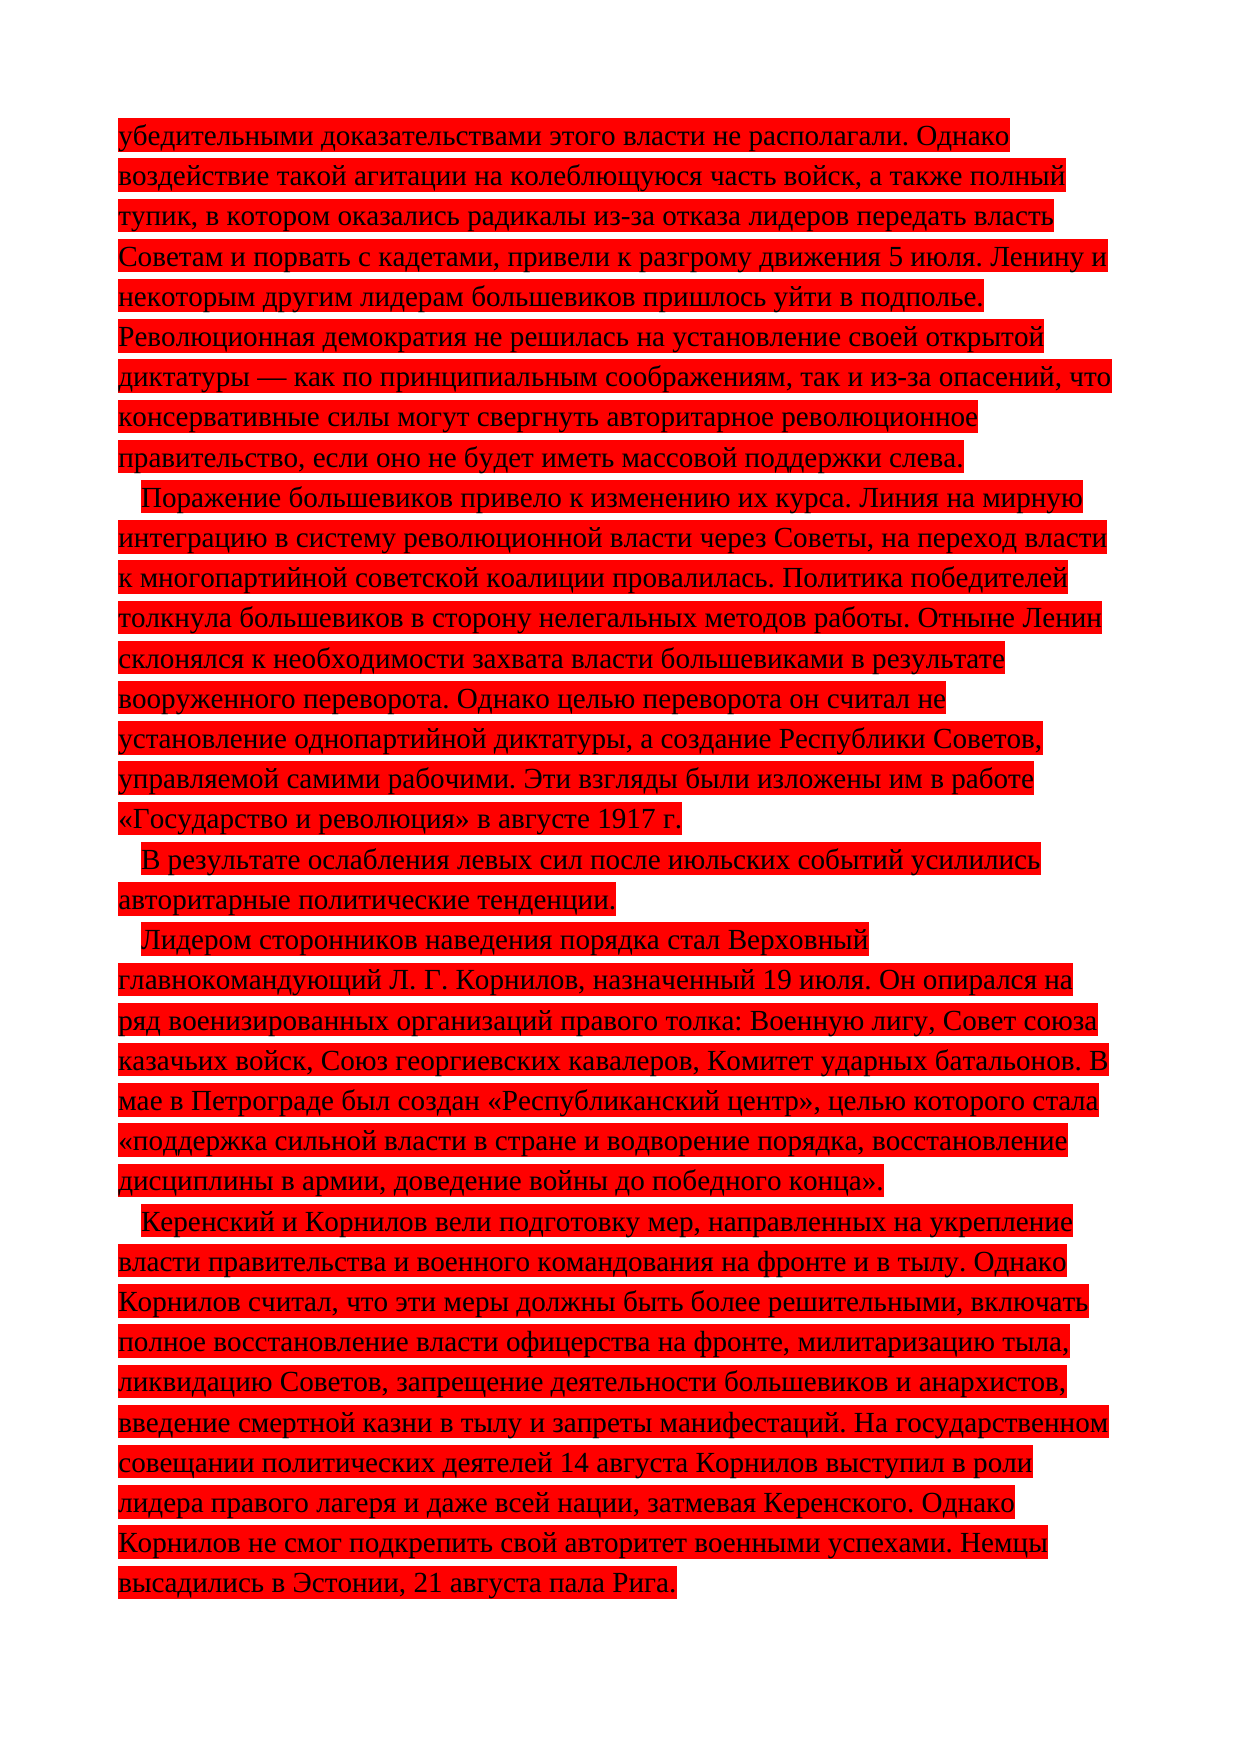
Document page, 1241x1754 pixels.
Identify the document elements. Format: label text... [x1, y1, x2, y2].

text Поражение большевиков привело к изменению их курса. Линия на мирную интеграцию в систему революционной власти через Советы, на переход власти к многопартийной советской коалиции провалилась. Политика победителей толкнула большевиков в сторону нелегальных методов работы. Отныне Ленин склонялся к необходимости захвата власти большевиками в результате вооруженного переворота. Однако целью переворота он считал не установление однопартийной диктатуры, а создание Республики Советов, управляемой самими рабочими. Эти взгляды были изложены им в работе «Государство и революция» в августе 1917 г. [118, 480, 1122, 835]
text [118, 118, 1122, 473]
text Керенский и Корнилов вели подготовку мер, направленных на укрепление власти правительства и военного командования на фронте и в тылу. Однако Корнилов считал, что эти меры должны быть более решительными, включать полное восстановление власти офицерства на фронте, милитаризацию тыла, ликвидацию Советов, запрещение деятельности большевиков и анархистов, введение смертной казни в тылу и запреты манифестаций. На государственном совещании политических деятелей 14 августа Корнилов выступил в роли лидера правого лагеря и даже всей нации, затмевая Керенского. Однако Корнилов не смог подкрепить свой авторитет военными успехами. Немцы высадились в Эстонии, 21 августа пала Рига. [118, 1204, 1122, 1599]
text Лидером сторонников наведения порядка стал Верховный главнокомандующий Л. Г. Корнилов, назначенный 19 июля. Он опирался на ряд военизированных организаций правого толка: Военную лигу, Совет союза казачьих войск, Союз георгиевских кавалеров, Комитет ударных батальонов. В мае в Петрограде был создан «Республиканский центр», целью которого стала «поддержка сильной власти в стране и водворение порядка, восстановление дисциплины в армии, доведение войны до победного конца». [118, 922, 1122, 1197]
text В результате ослабления левых сил после июльских событий усилились авторитарные политические тенденции. [118, 842, 1122, 916]
